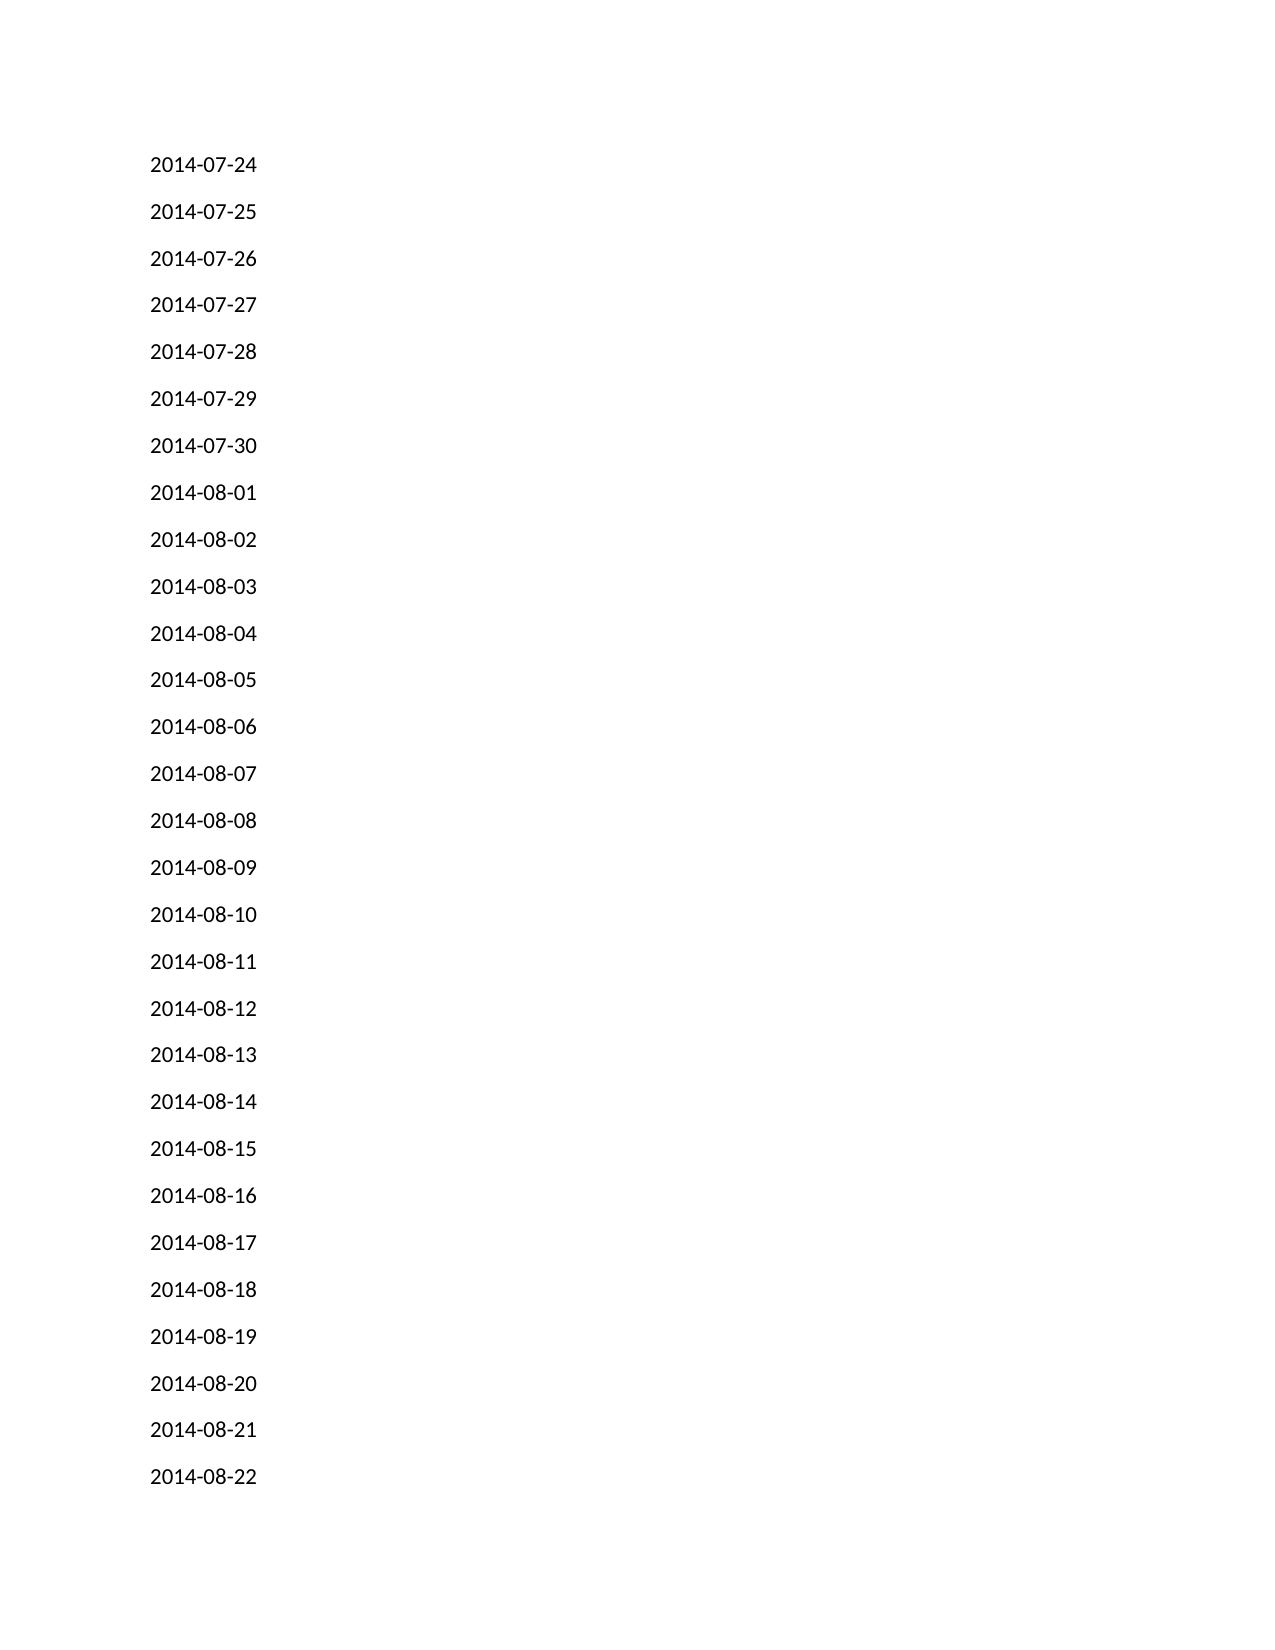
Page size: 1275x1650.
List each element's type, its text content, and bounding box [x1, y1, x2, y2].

text 2014-08-16 [150, 1181, 1125, 1209]
text 2014-08-19 [150, 1322, 1125, 1350]
text 2014-07-27 [150, 291, 1125, 319]
text 2014-08-14 [150, 1087, 1125, 1116]
text 2014-08-09 [150, 853, 1125, 881]
text 2014-08-05 [150, 666, 1125, 694]
text 2014-07-29 [150, 384, 1125, 412]
text 2014-08-15 [150, 1134, 1125, 1162]
text 2014-08-11 [150, 947, 1125, 975]
text 2014-08-13 [150, 1041, 1125, 1069]
text 2014-08-03 [150, 572, 1125, 600]
text 2014-08-07 [150, 759, 1125, 787]
text 2014-08-04 [150, 619, 1125, 647]
text 2014-07-28 [150, 337, 1125, 366]
text 2014-08-22 [150, 1462, 1125, 1491]
text 2014-08-10 [150, 900, 1125, 928]
text 2014-08-02 [150, 525, 1125, 553]
text 2014-08-06 [150, 712, 1125, 741]
text 2014-07-26 [150, 244, 1125, 272]
text 2014-08-18 [150, 1275, 1125, 1303]
text 2014-07-30 [150, 431, 1125, 459]
text 2014-07-24 [150, 150, 1125, 178]
text 2014-07-25 [150, 197, 1125, 225]
text 2014-08-12 [150, 994, 1125, 1022]
text 2014-08-08 [150, 806, 1125, 834]
text 2014-08-20 [150, 1369, 1125, 1397]
text 2014-08-17 [150, 1228, 1125, 1256]
text 2014-08-21 [150, 1416, 1125, 1444]
text 2014-08-01 [150, 478, 1125, 506]
